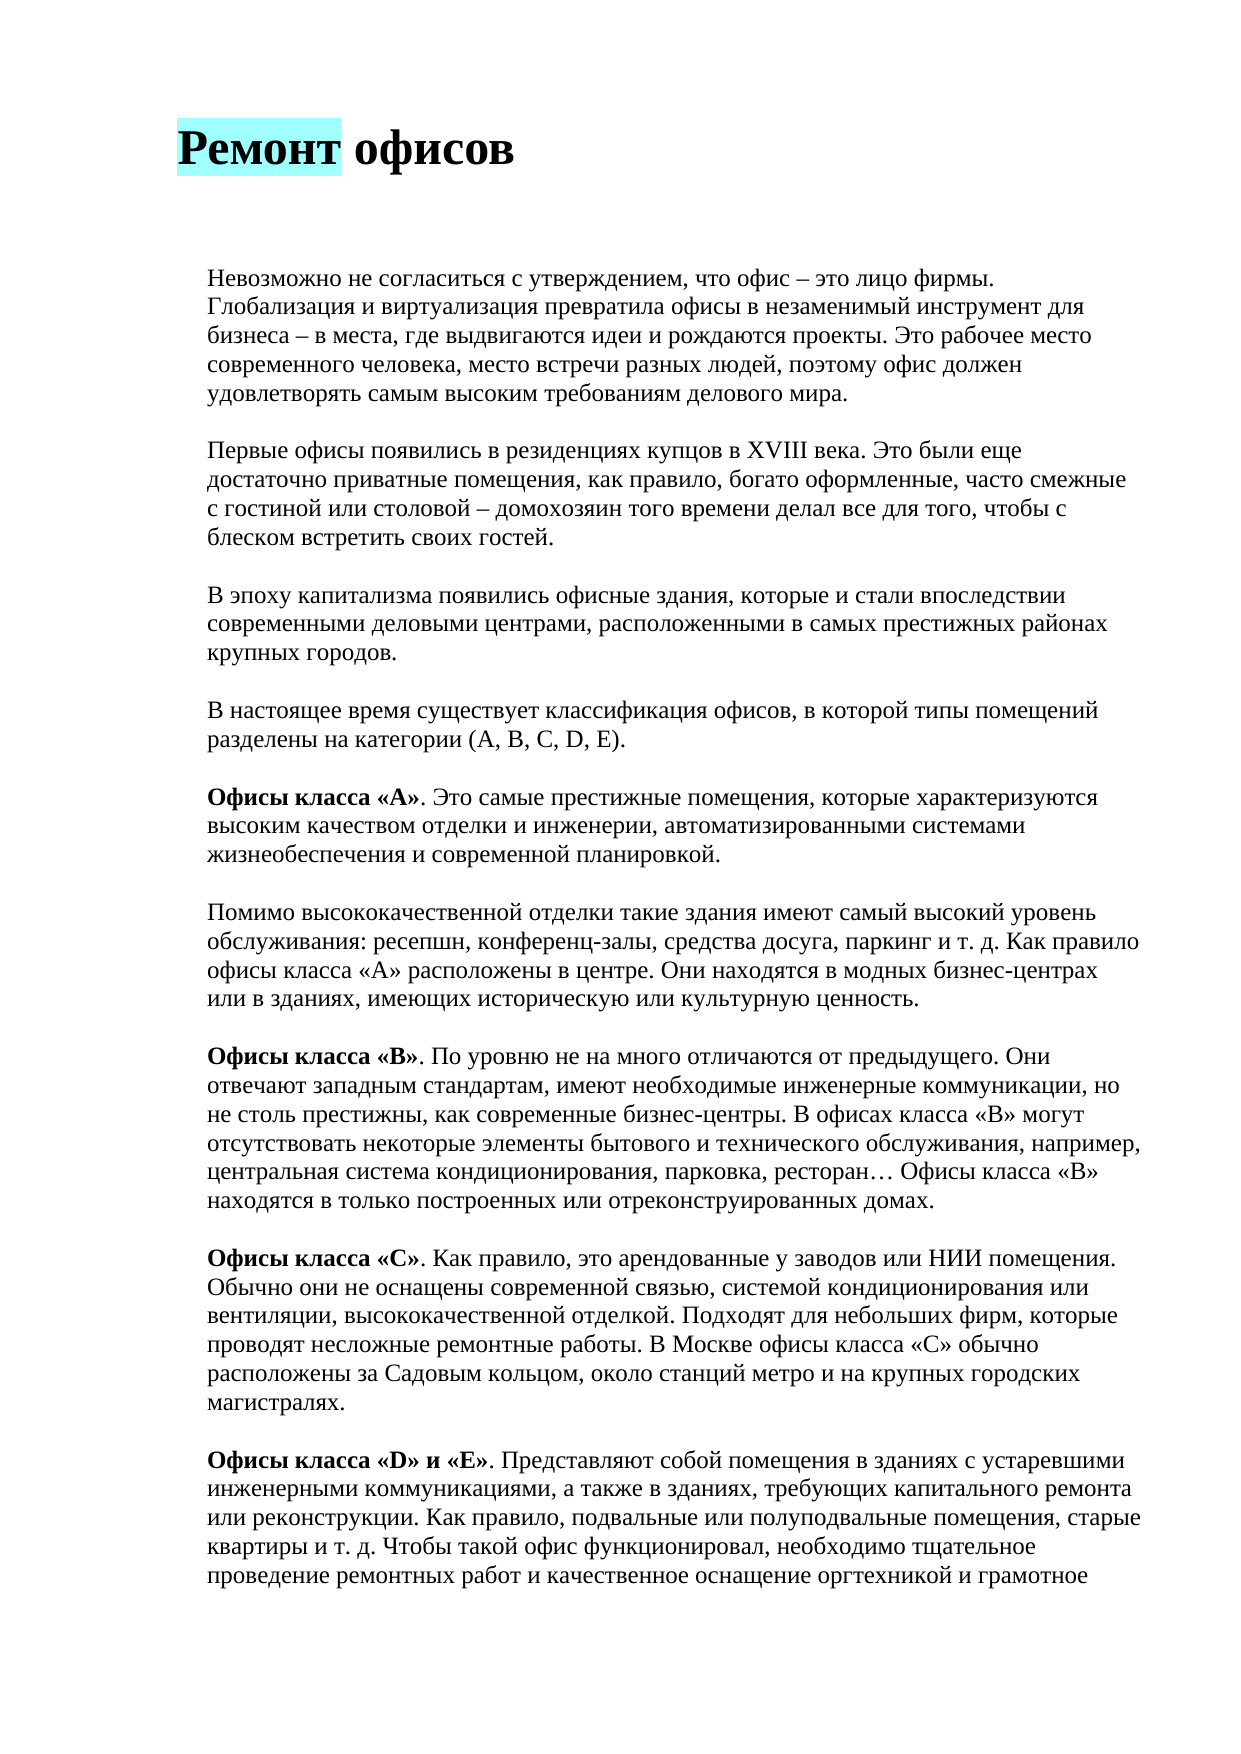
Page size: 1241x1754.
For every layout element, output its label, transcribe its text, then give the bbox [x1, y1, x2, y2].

text Ремонт офисов [341, 118, 1152, 176]
table_header [207, 205, 1142, 1588]
